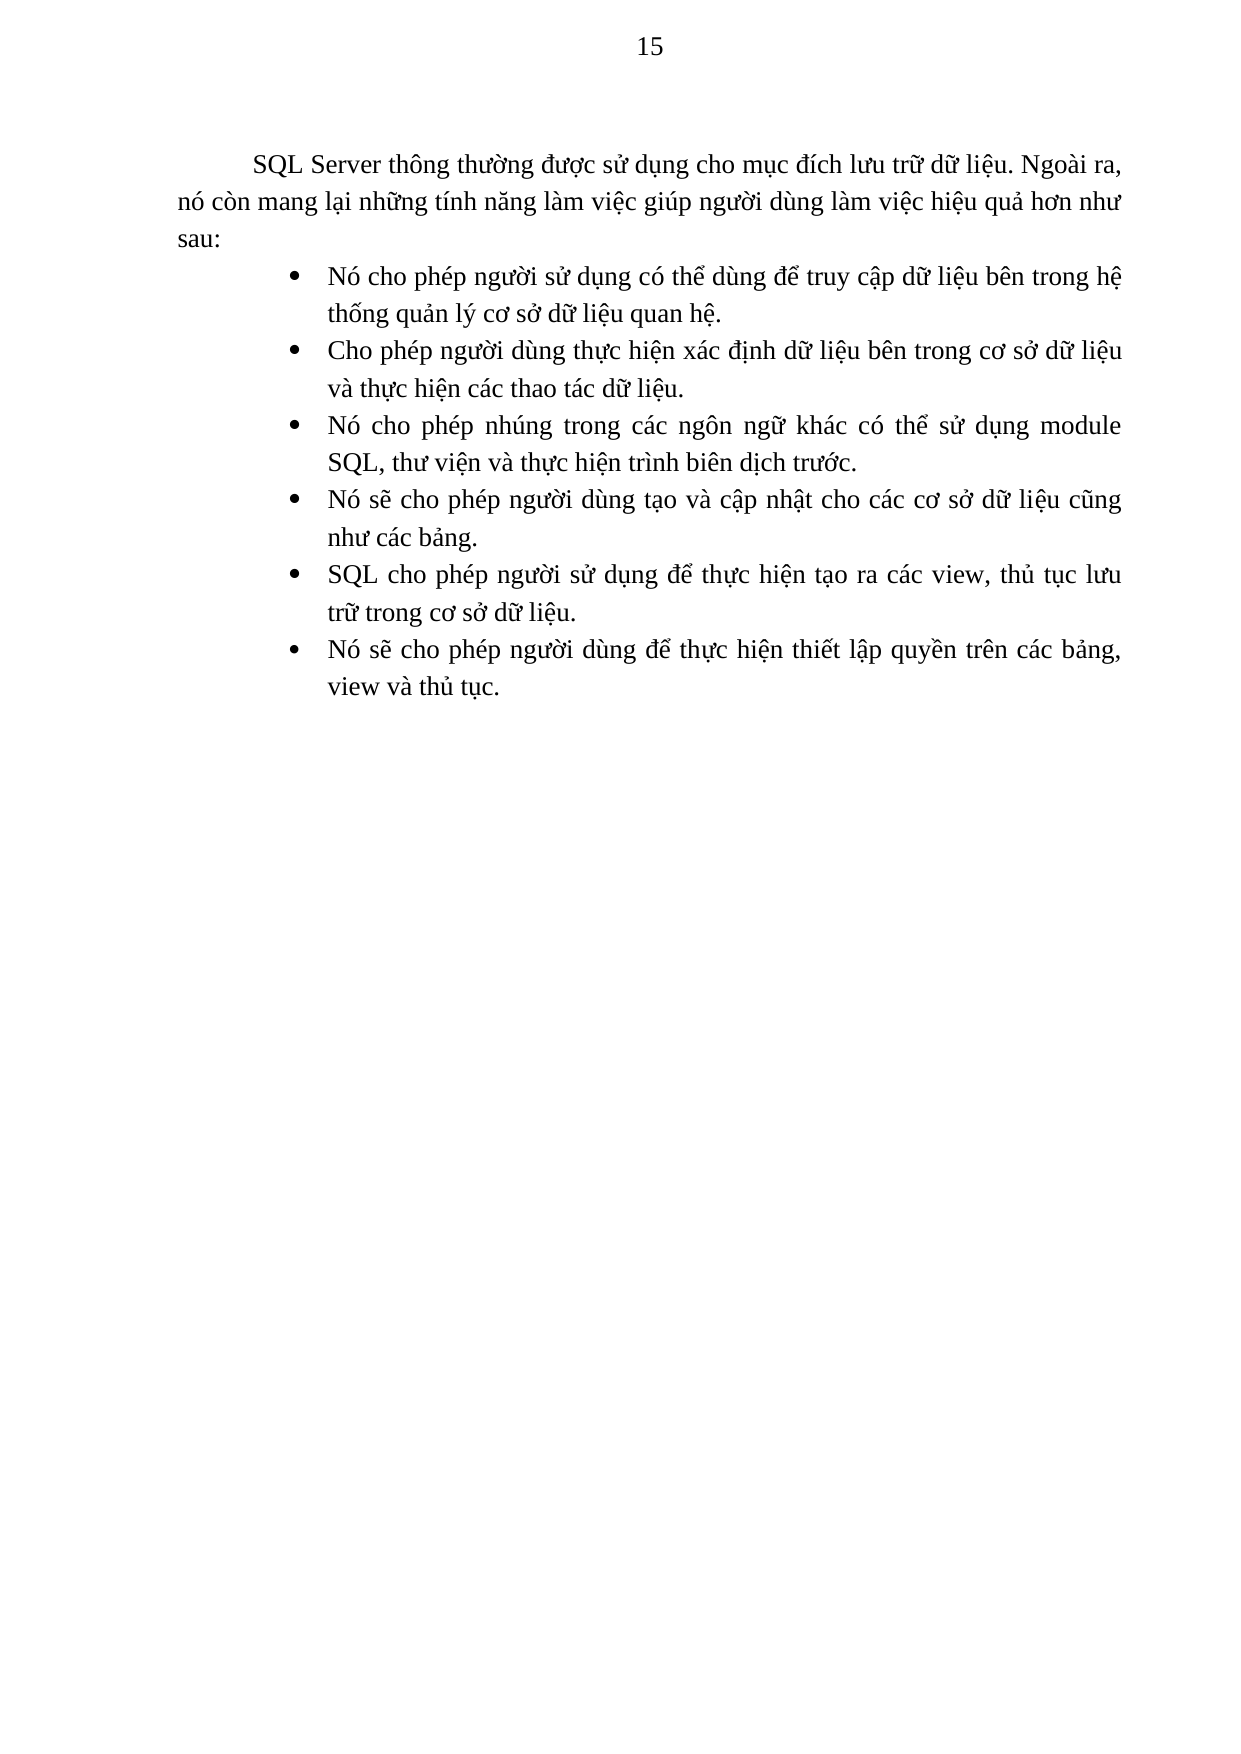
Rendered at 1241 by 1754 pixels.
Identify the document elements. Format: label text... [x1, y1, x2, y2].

list SQL cho phép người sử dụng để thực hiện tạo ra các view, thủ tục lưu trữ trong cơ sở dữ liệu. [290, 558, 1122, 627]
list Nó sẽ cho phép người dùng để thực hiện thiết lập quyền trên các bảng, view và thủ tục. [290, 633, 1122, 701]
list Nó cho phép nhúng trong các ngôn ngữ khác có thể sử dụng module SQL, thư viện và thực hiện trình biên dịch trước. [290, 409, 1122, 477]
list Cho phép người dùng thực hiện xác định dữ liệu bên trong cơ sở dữ liệu và thực hiện các thao tác dữ liệu. [290, 334, 1122, 403]
list Nó sẽ cho phép người dùng tạo và cập nhật cho các cơ sở dữ liệu cũng như các bảng. [290, 484, 1122, 552]
list Nó cho phép người sử dụng có thể dùng để truy cập dữ liệu bên trong hệ thống quản lý cơ sở dữ liệu quan hệ. [290, 259, 1122, 328]
